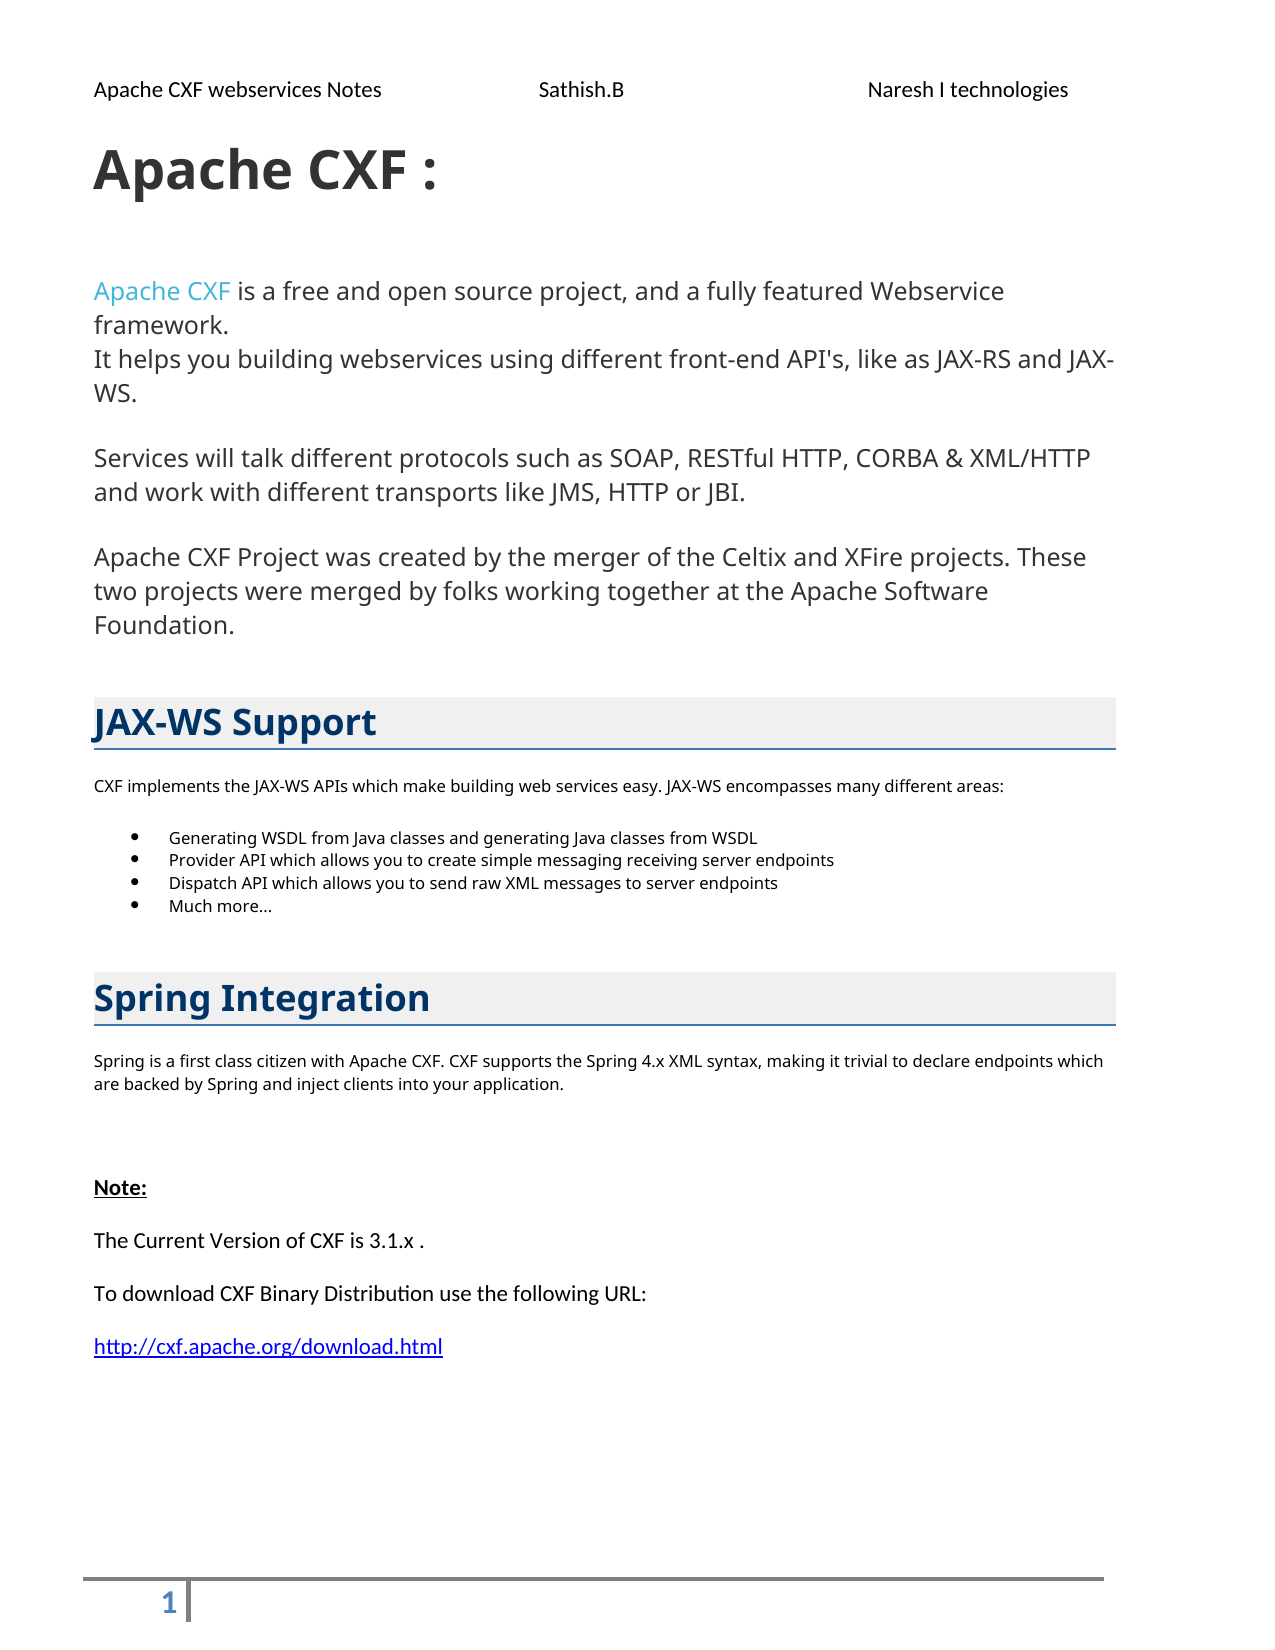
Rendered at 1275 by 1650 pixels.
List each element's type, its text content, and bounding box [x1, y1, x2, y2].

list Provider API which allows you to create simple messaging receiving server endpoints [131, 849, 1116, 872]
text Spring is a first class citizen with Apache CXF. CXF supports the Spring 4.x XML syntax, making it trivial to declare endpoints which are backed by Spring and inject clients into your application. [94, 1050, 1116, 1095]
text CXF implements the JAX-WS APIs which make building web services easy. JAX-WS encompasses many different areas: [94, 774, 1116, 797]
text It helps you building webservices using different front-end API's, like as JAX-RS and JAX-WS. [94, 342, 1116, 410]
text JAX-WS Support [94, 697, 1116, 748]
text Apache CXF : [94, 132, 1116, 206]
text Services will talk different protocols such as SOAP, RESTful HTTP, CORBA & XML/HTTP and work with different transports like JMS, HTTP or JBI. [94, 441, 1116, 509]
text The Current Version of CXF is 3.1.x . [94, 1226, 1116, 1254]
text Spring Integration [94, 972, 1116, 1024]
text To download CXF Binary Distribution use the following URL: [94, 1279, 1116, 1307]
text Apache CXF is a free and open source project, and a fully featured Webservice framework. [94, 274, 1116, 342]
text http://cxf.apache.org/download.html [94, 1332, 1116, 1360]
list Much more... [131, 894, 1116, 917]
text Apache CXF Project was created by the merger of the Celtix and XFire projects. These two projects were merged by folks working together at the Apache Software Foundation. [94, 539, 1116, 641]
list Generating WSDL from Java classes and generating Java classes from WSDL [131, 826, 1116, 849]
text Note: [94, 1173, 1116, 1201]
list Dispatch API which allows you to send raw XML messages to server endpoints [131, 872, 1116, 894]
